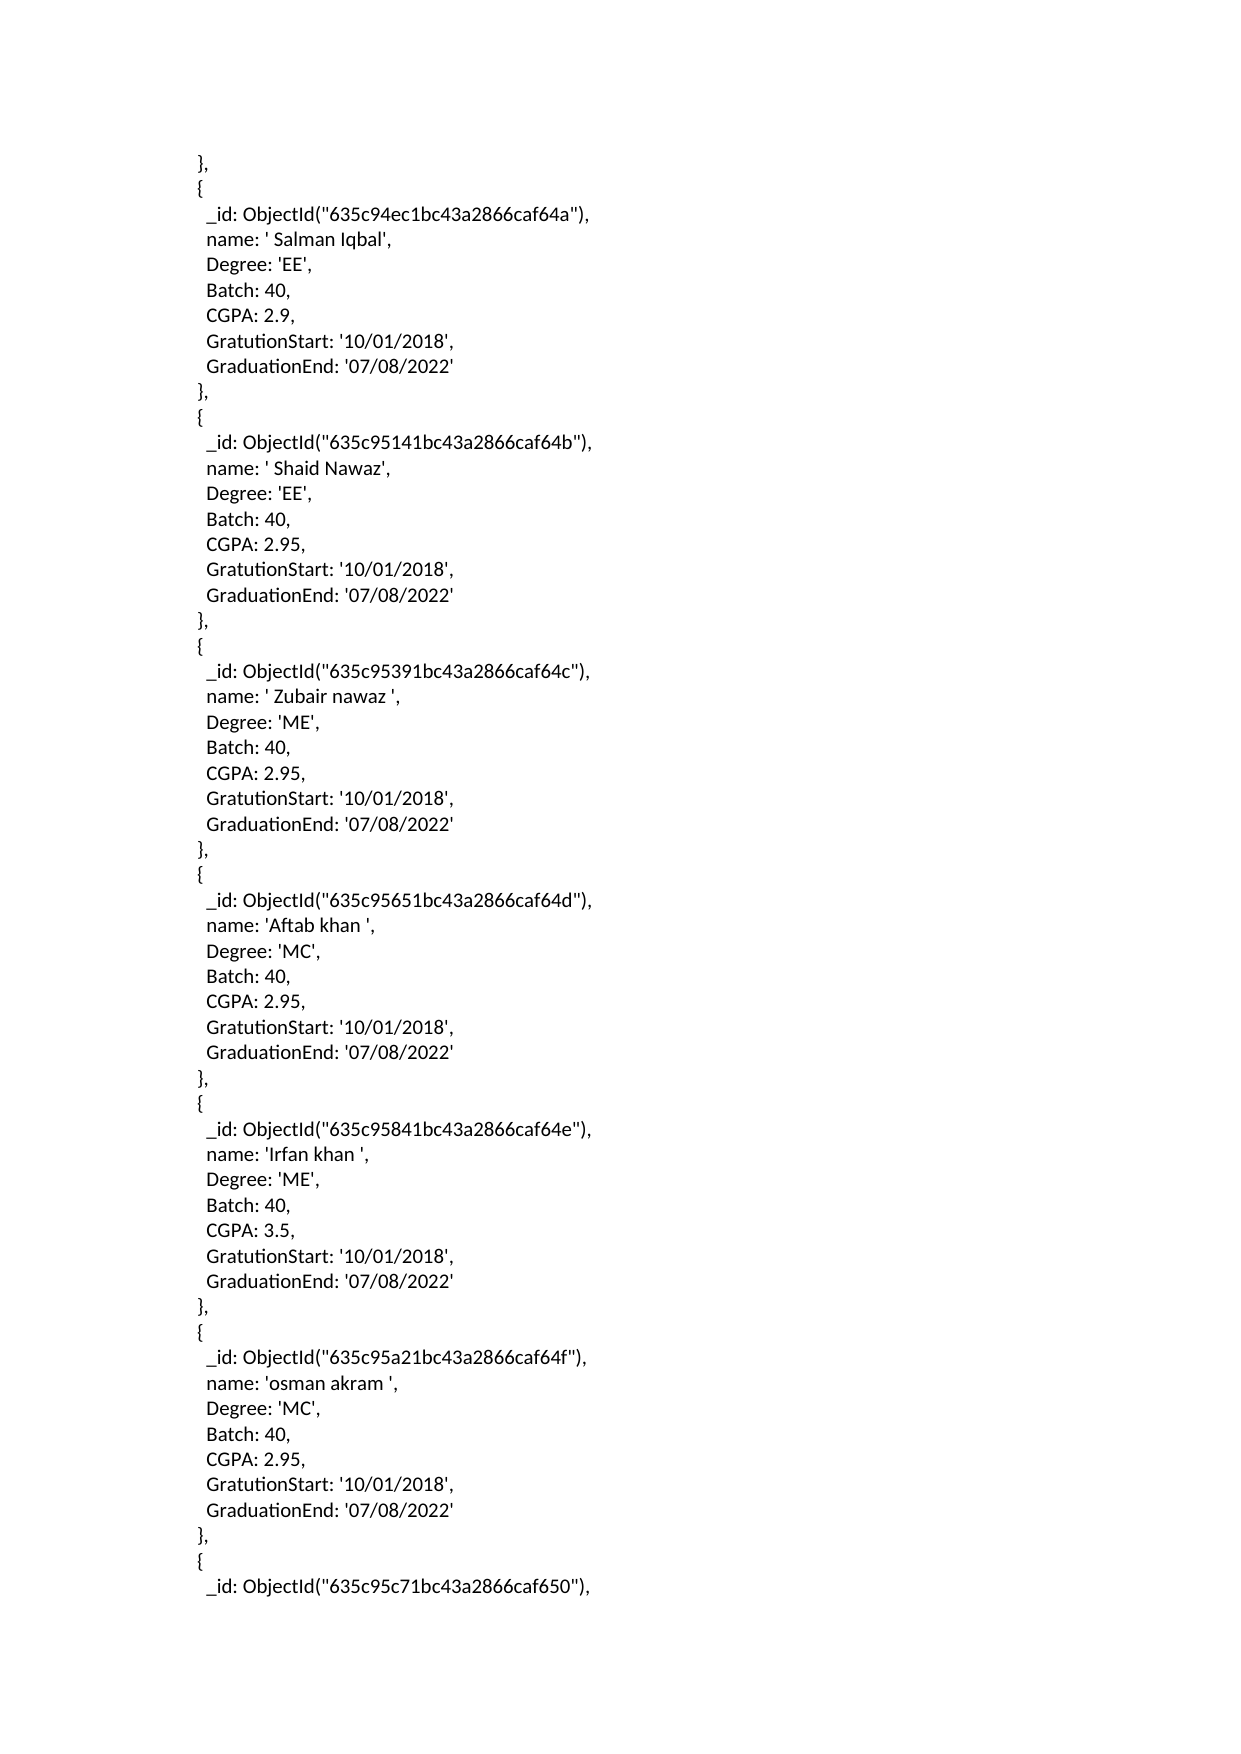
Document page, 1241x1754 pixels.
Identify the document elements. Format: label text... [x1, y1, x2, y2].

text _id: ObjectId("635c95141bc43a2866caf64b"), [187, 429, 1053, 455]
text }, [187, 379, 1053, 404]
text }, [187, 150, 1053, 175]
text Degree: 'ME', [187, 709, 1053, 734]
text GraduationEnd: '07/08/2022' [187, 1268, 1053, 1294]
text GratutionStart: '10/01/2018', [187, 557, 1053, 582]
text GraduationEnd: '07/08/2022' [187, 1039, 1053, 1065]
text name: 'Irfan khan ', [187, 1141, 1053, 1167]
text { [187, 862, 1053, 887]
text CGPA: 2.95, [187, 989, 1053, 1014]
text Batch: 40, [187, 963, 1053, 989]
text _id: ObjectId("635c95391bc43a2866caf64c"), [187, 658, 1053, 684]
text GratutionStart: '10/01/2018', [187, 785, 1053, 811]
text { [187, 633, 1053, 658]
text Degree: 'EE', [187, 480, 1053, 506]
text _id: ObjectId("635c95651bc43a2866caf64d"), [187, 887, 1053, 912]
text _id: ObjectId("635c95841bc43a2866caf64e"), [187, 1116, 1053, 1141]
text CGPA: 3.5, [187, 1217, 1053, 1243]
text Batch: 40, [187, 734, 1053, 760]
text GraduationEnd: '07/08/2022' [187, 353, 1053, 379]
text Degree: 'EE', [187, 252, 1053, 277]
text GraduationEnd: '07/08/2022' [187, 1497, 1053, 1522]
text Batch: 40, [187, 1421, 1053, 1446]
text Degree: 'MC', [187, 1395, 1053, 1421]
text }, [187, 607, 1053, 633]
text GraduationEnd: '07/08/2022' [187, 811, 1053, 836]
text { [187, 1319, 1053, 1344]
text Batch: 40, [187, 277, 1053, 302]
text Degree: 'ME', [187, 1167, 1053, 1192]
text GratutionStart: '10/01/2018', [187, 1243, 1053, 1268]
text Batch: 40, [187, 506, 1053, 531]
text GraduationEnd: '07/08/2022' [187, 582, 1053, 607]
text { [187, 1090, 1053, 1116]
text name: 'osman akram ', [187, 1370, 1053, 1395]
text { [187, 404, 1053, 429]
text CGPA: 2.9, [187, 302, 1053, 328]
text }, [187, 1522, 1053, 1548]
text { [187, 1548, 1053, 1573]
text }, [187, 1065, 1053, 1090]
text name: ' Zubair nawaz ', [187, 684, 1053, 709]
text name: 'Aftab khan ', [187, 912, 1053, 938]
text CGPA: 2.95, [187, 531, 1053, 557]
text Degree: 'MC', [187, 938, 1053, 963]
text GratutionStart: '10/01/2018', [187, 1472, 1053, 1497]
text Batch: 40, [187, 1192, 1053, 1217]
text _id: ObjectId("635c94ec1bc43a2866caf64a"), [187, 201, 1053, 226]
text name: ' Shaid Nawaz', [187, 455, 1053, 480]
text GratutionStart: '10/01/2018', [187, 1014, 1053, 1039]
text _id: ObjectId("635c95a21bc43a2866caf64f"), [187, 1344, 1053, 1370]
text CGPA: 2.95, [187, 1446, 1053, 1472]
text name: ' Salman Iqbal', [187, 226, 1053, 252]
text { [187, 175, 1053, 201]
text CGPA: 2.95, [187, 760, 1053, 785]
text _id: ObjectId("635c95c71bc43a2866caf650"), [187, 1573, 1053, 1599]
text }, [187, 836, 1053, 862]
text GratutionStart: '10/01/2018', [187, 328, 1053, 353]
text }, [187, 1294, 1053, 1319]
